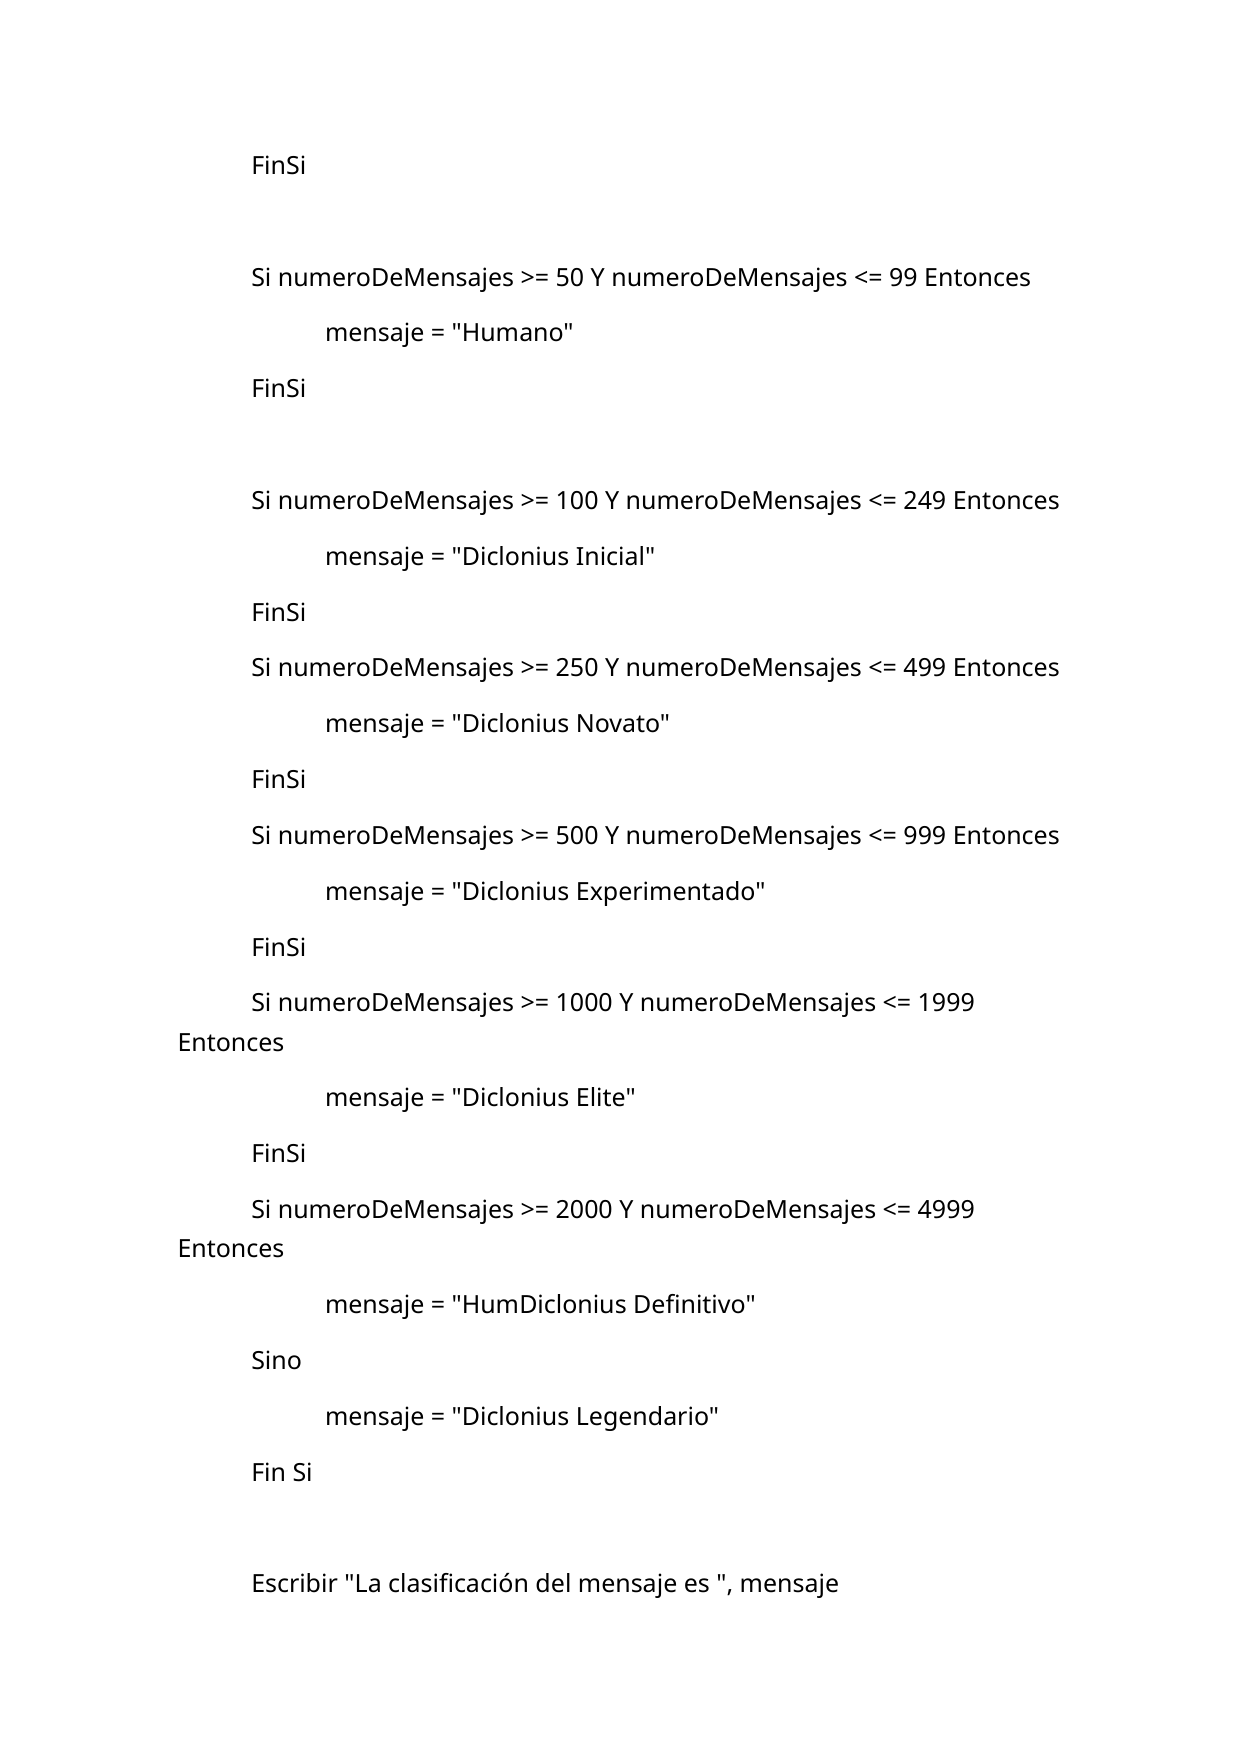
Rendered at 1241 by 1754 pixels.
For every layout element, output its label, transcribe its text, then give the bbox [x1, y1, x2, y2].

text Sino [177, 1343, 1063, 1377]
text Si numeroDeMensajes >= 1000 Y numeroDeMensajes <= 1999 Entonces [177, 985, 1063, 1058]
text Fin Si [177, 1454, 1063, 1488]
text mensaje = "Diclonius Novato" [177, 706, 1063, 740]
text mensaje = "Diclonius Experimentado" [177, 873, 1063, 907]
text Escribir "La clasificación del mensaje es ", mensaje [177, 1566, 1063, 1600]
text mensaje = "Humano" [177, 315, 1063, 349]
text FinSi [177, 371, 1063, 405]
text mensaje = "Diclonius Elite" [177, 1080, 1063, 1114]
text mensaje = "Diclonius Inicial" [177, 538, 1063, 572]
text Si numeroDeMensajes >= 100 Y numeroDeMensajes <= 249 Entonces [177, 483, 1063, 517]
text mensaje = "Diclonius Legendario" [177, 1398, 1063, 1432]
text Si numeroDeMensajes >= 250 Y numeroDeMensajes <= 499 Entonces [177, 650, 1063, 684]
text Si numeroDeMensajes >= 50 Y numeroDeMensajes <= 99 Entonces [177, 259, 1063, 293]
text FinSi [177, 1136, 1063, 1170]
text FinSi [177, 594, 1063, 628]
text FinSi [177, 762, 1063, 796]
text FinSi [177, 148, 1063, 182]
text FinSi [177, 929, 1063, 963]
text Si numeroDeMensajes >= 2000 Y numeroDeMensajes <= 4999 Entonces [177, 1192, 1063, 1265]
text mensaje = "HumDiclonius Definitivo" [177, 1287, 1063, 1321]
text Si numeroDeMensajes >= 500 Y numeroDeMensajes <= 999 Entonces [177, 818, 1063, 852]
